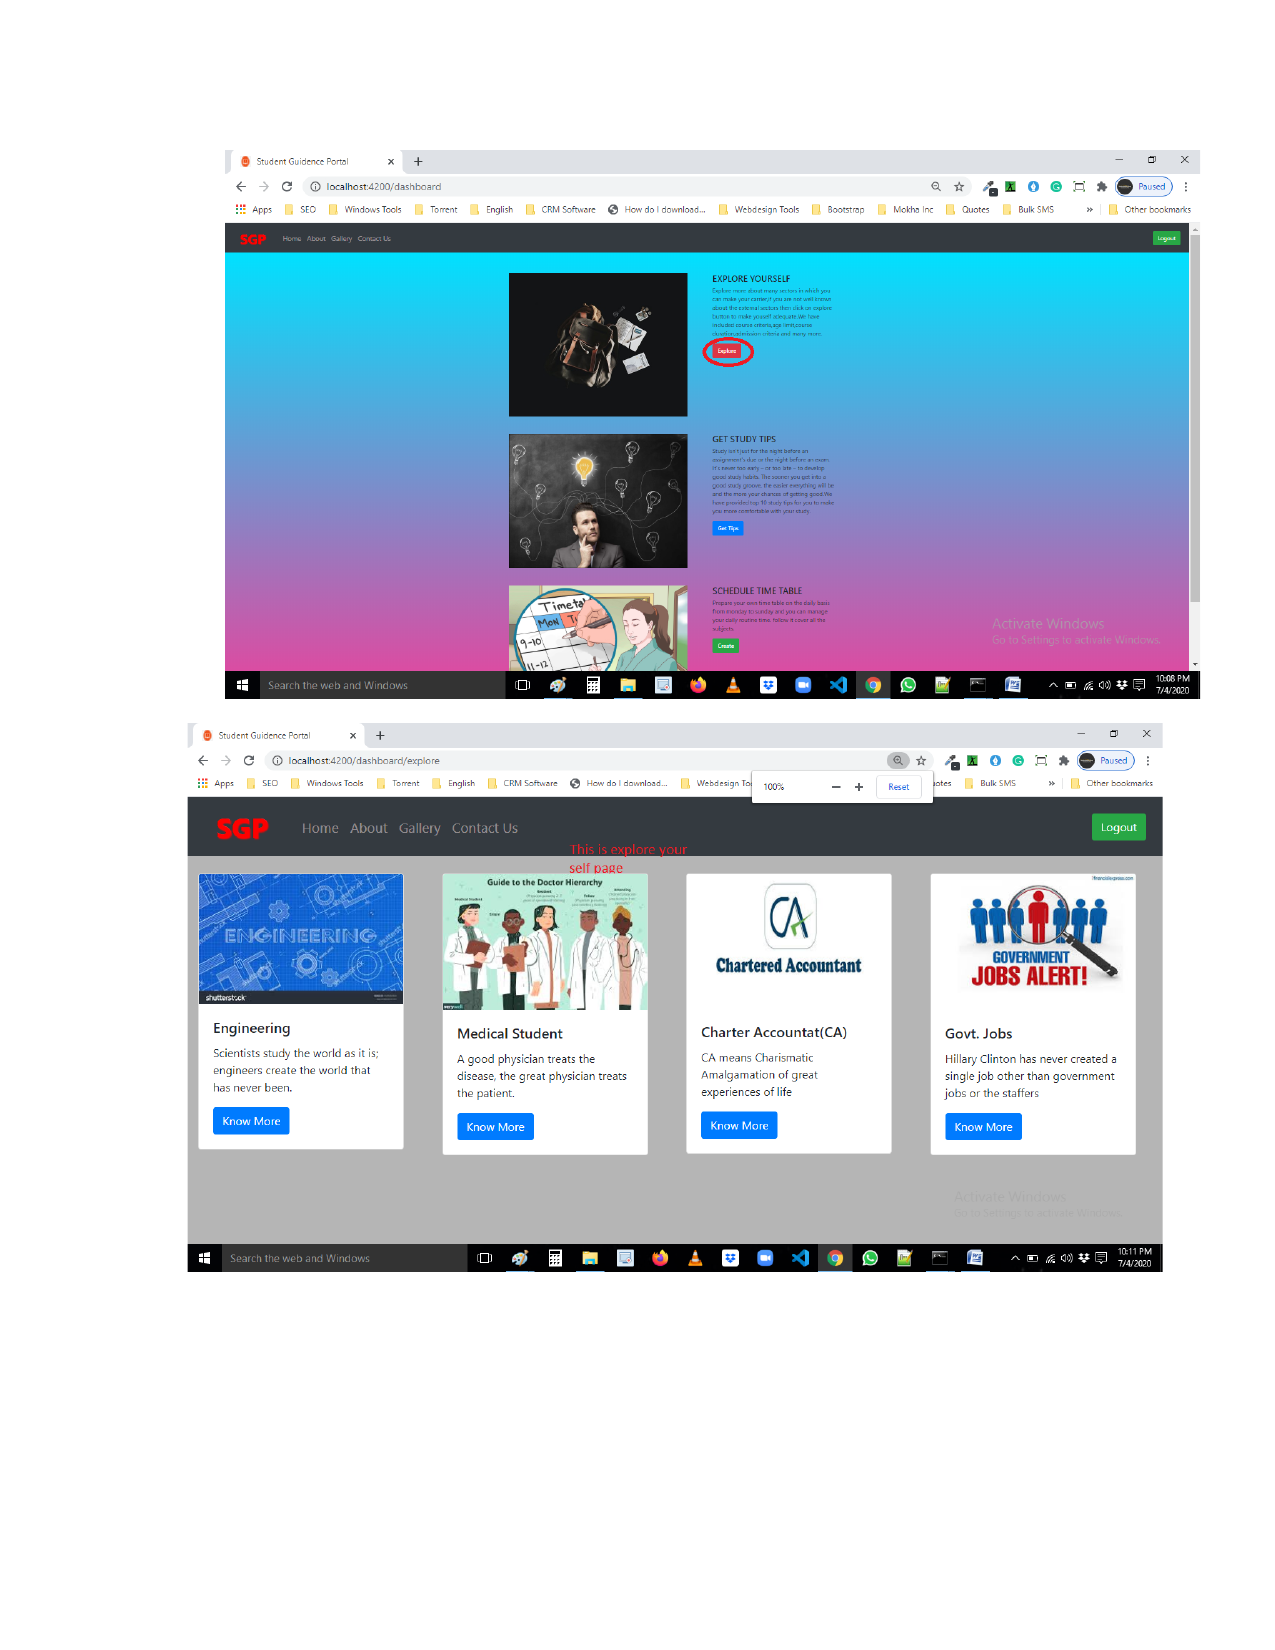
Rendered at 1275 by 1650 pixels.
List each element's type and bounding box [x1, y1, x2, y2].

picture [187, 723, 1163, 1272]
picture [225, 150, 1200, 699]
